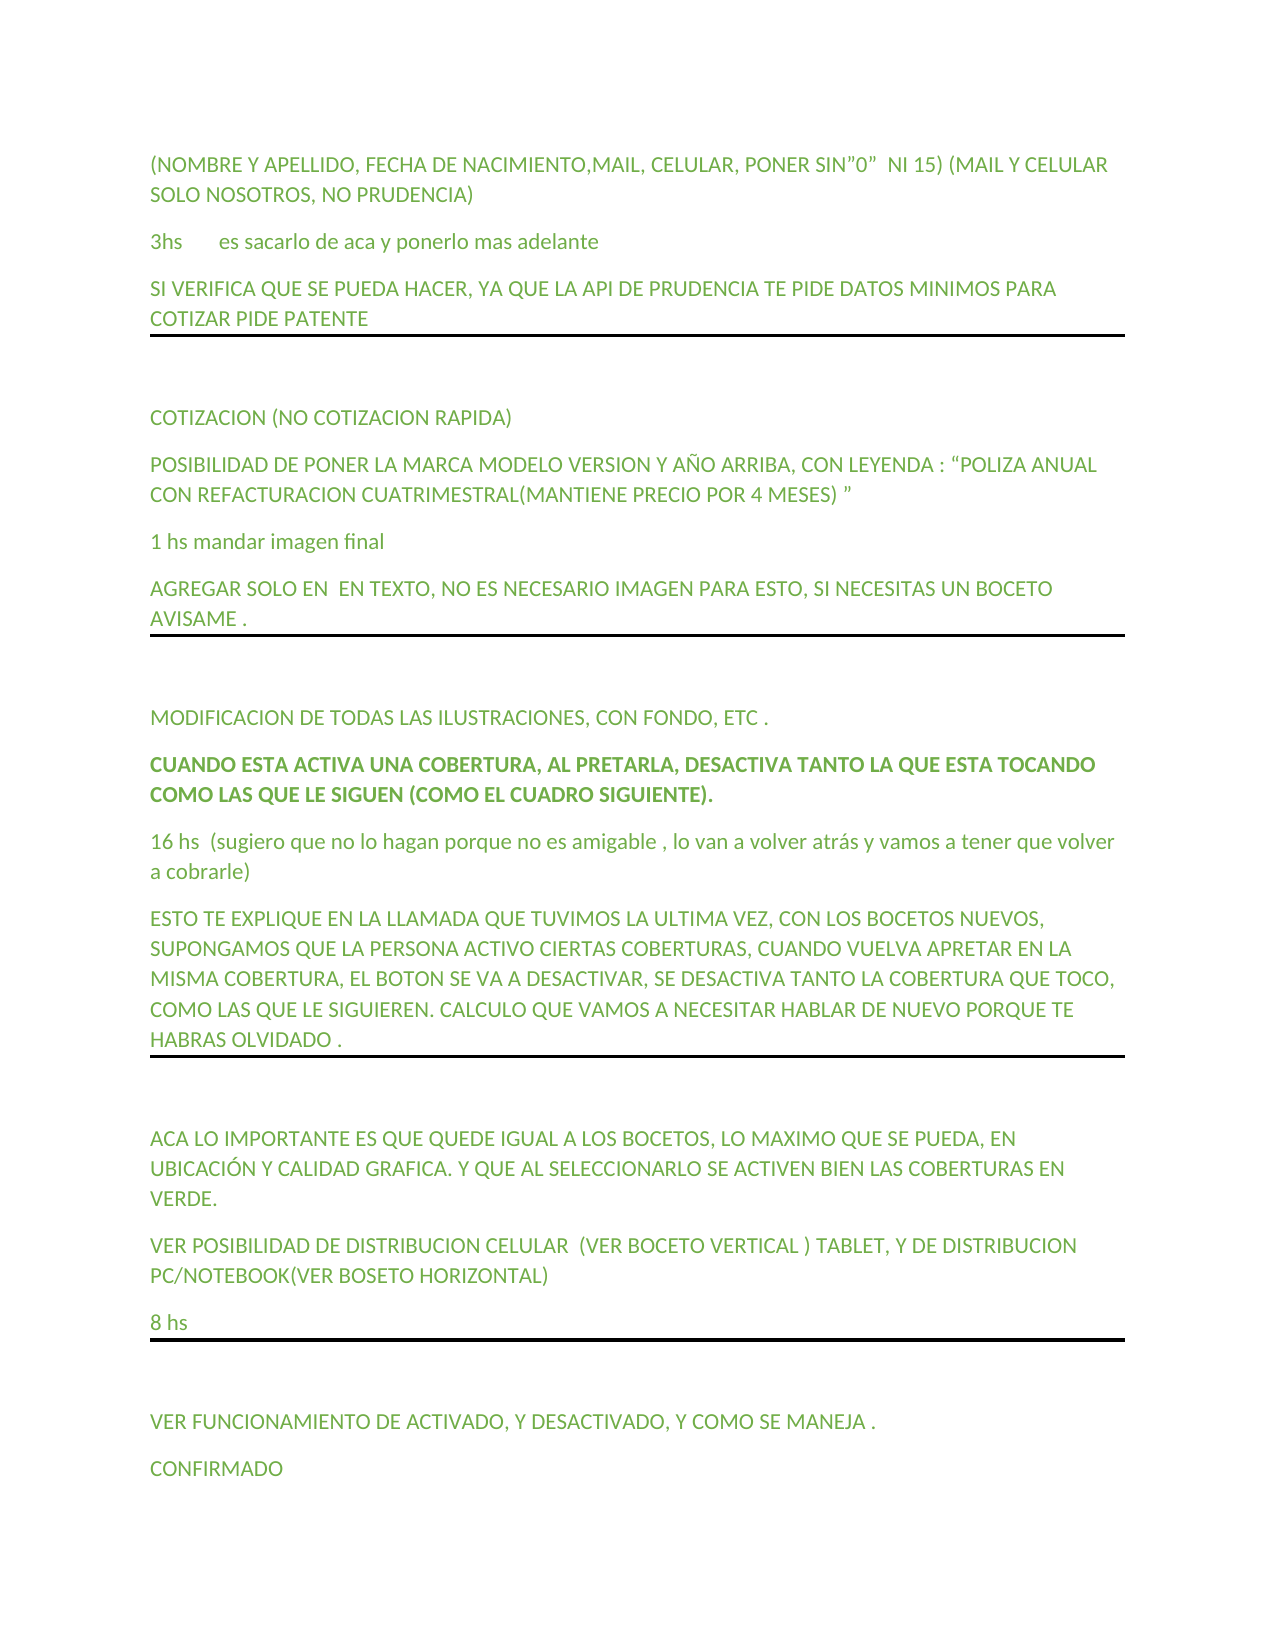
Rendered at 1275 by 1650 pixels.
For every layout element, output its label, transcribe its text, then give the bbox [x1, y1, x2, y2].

text 16 hs (sugiero que no lo hagan porque no es amigable , lo van a volver atrás y vamos a tener que volver a cobrarle) [150, 827, 1125, 885]
text VER POSIBILIDAD DE DISTRIBUCION CELULAR (VER BOCETO VERTICAL ) TABLET, Y DE DISTRIBUCION PC/NOTEBOOK(VER BOSETO HORIZONTAL) [150, 1231, 1125, 1289]
text 1 hs mandar imagen final [150, 527, 1125, 555]
text AGREGAR SOLO EN EN TEXTO, NO ES NECESARIO IMAGEN PARA ESTO, SI NECESITAS UN BOCETO AVISAME . [150, 574, 1125, 634]
text POSIBILIDAD DE PONER LA MARCA MODELO VERSION Y AÑO ARRIBA, CON LEYENDA : “POLIZA ANUAL CON REFACTURACION CUATRIMESTRAL(MANTIENE PRECIO POR 4 MESES) ” [150, 450, 1125, 508]
text COTIZACION (NO COTIZACION RAPIDA) [150, 403, 1125, 431]
text SI VERIFICA QUE SE PUEDA HACER, YA QUE LA API DE PRUDENCIA TE PIDE DATOS MINIMOS PARA COTIZAR PIDE PATENTE [150, 274, 1125, 334]
text 3hs es sacarlo de aca y ponerlo mas adelante [150, 227, 1125, 255]
text MODIFICACION DE TODAS LAS ILUSTRACIONES, CON FONDO, ETC . [150, 703, 1125, 731]
text VER FUNCIONAMIENTO DE ACTIVADO, Y DESACTIVADO, Y COMO SE MANEJA . [150, 1407, 1125, 1435]
text CUANDO ESTA ACTIVA UNA COBERTURA, AL PRETARLA, DESACTIVA TANTO LA QUE ESTA TOCANDO COMO LAS QUE LE SIGUEN (COMO EL CUADRO SIGUIENTE). [150, 750, 1125, 808]
text ACA LO IMPORTANTE ES QUE QUEDE IGUAL A LOS BOCETOS, LO MAXIMO QUE SE PUEDA, EN UBICACIÓN Y CALIDAD GRAFICA. Y QUE AL SELECCIONARLO SE ACTIVEN BIEN LAS COBERTURAS EN VERDE. [150, 1124, 1125, 1212]
text (NOMBRE Y APELLIDO, FECHA DE NACIMIENTO,MAIL, CELULAR, PONER SIN”0” NI 15) (MAIL Y CELULAR SOLO NOSOTROS, NO PRUDENCIA) [150, 150, 1125, 208]
text ESTO TE EXPLIQUE EN LA LLAMADA QUE TUVIMOS LA ULTIMA VEZ, CON LOS BOCETOS NUEVOS, SUPONGAMOS QUE LA PERSONA ACTIVO CIERTAS COBERTURAS, CUANDO VUELVA APRETAR EN LA MISMA COBERTURA, EL BOTON SE VA A DESACTIVAR, SE DESACTIVA TANTO LA COBERTURA QUE TOCO, COMO LAS QUE LE SIGUIEREN. CALCULO QUE VAMOS A NECESITAR HABLAR DE NUEVO PORQUE TE HABRAS OLVIDADO . [150, 904, 1125, 1055]
text CONFIRMADO [150, 1454, 1125, 1482]
text 8 hs [150, 1308, 1125, 1338]
